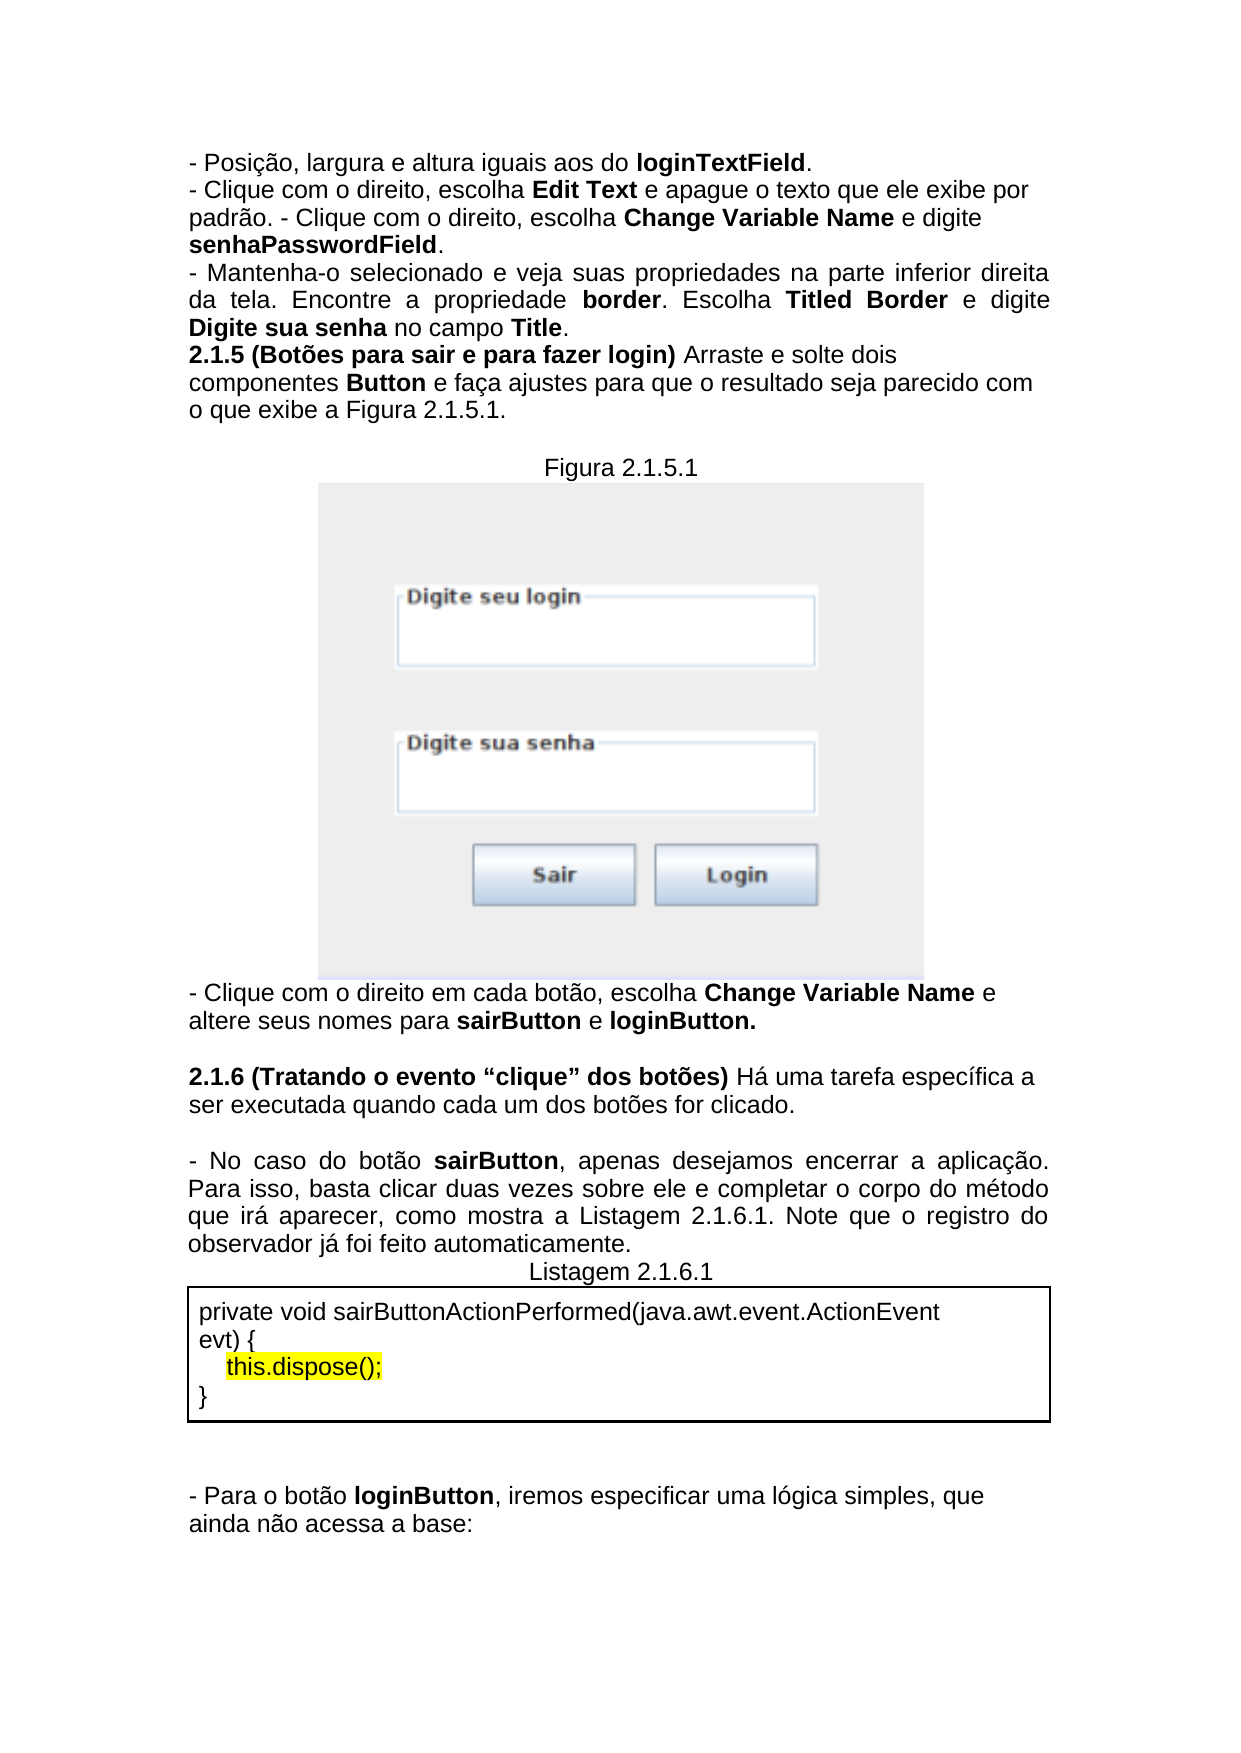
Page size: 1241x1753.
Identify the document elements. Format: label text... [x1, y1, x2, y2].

text 2.1.6 (Tratando o evento “clique” dos botões) Há uma tarefa específica a ser executada quando cada um dos botões for clicado. [189, 1064, 1051, 1118]
table_header private void sairButtonActionPerformed(java.awt.event.ActionEvent evt) { this.dispose(); } [189, 1288, 1049, 1420]
text - Posição, largura e altura iguais aos do loginTextField. [188, 148, 1055, 177]
text - Clique com o direito em cada botão, escolha Change Variable Name e altere seus nomes para sairButton e loginButton. [188, 980, 1050, 1034]
text - Mantenha-o selecionado e veja suas propriedades na parte inferior direita da tela. Encontre a propriedade border. Escolha Titled Border e digite Digite sua senha no campo Title. [188, 259, 1050, 342]
text Figura 2.1.5.1 [187, 453, 1055, 482]
text Listagem 2.1.6.1 [187, 1257, 1055, 1286]
text - Clique com o direito, escolha Edit Text e apague o texto que ele exibe por padrão. - Clique com o direito, escolha Change Variable Name e digite senhaPasswordField. [188, 177, 1050, 259]
text 2.1.5 (Botões para sair e para fazer login) Arraste e solte dois componentes Button e faça ajustes para que o resultado seja parecido com o que exibe a Figura 2.1.5.1. [189, 342, 1051, 424]
text - Para o botão loginButton, iremos especificar uma lógica simples, que ainda não acessa a base: [188, 1483, 1050, 1538]
picture [318, 483, 925, 980]
text - No caso do botão sairButton, apenas desejamos encerrar a aplicação. Para isso, basta clicar duas vezes sobre ele e completar o corpo do método que irá aparecer, como mostra a Listagem 2.1.6.1. Note que o registro do observador já foi feito automaticamente. [188, 1148, 1050, 1257]
